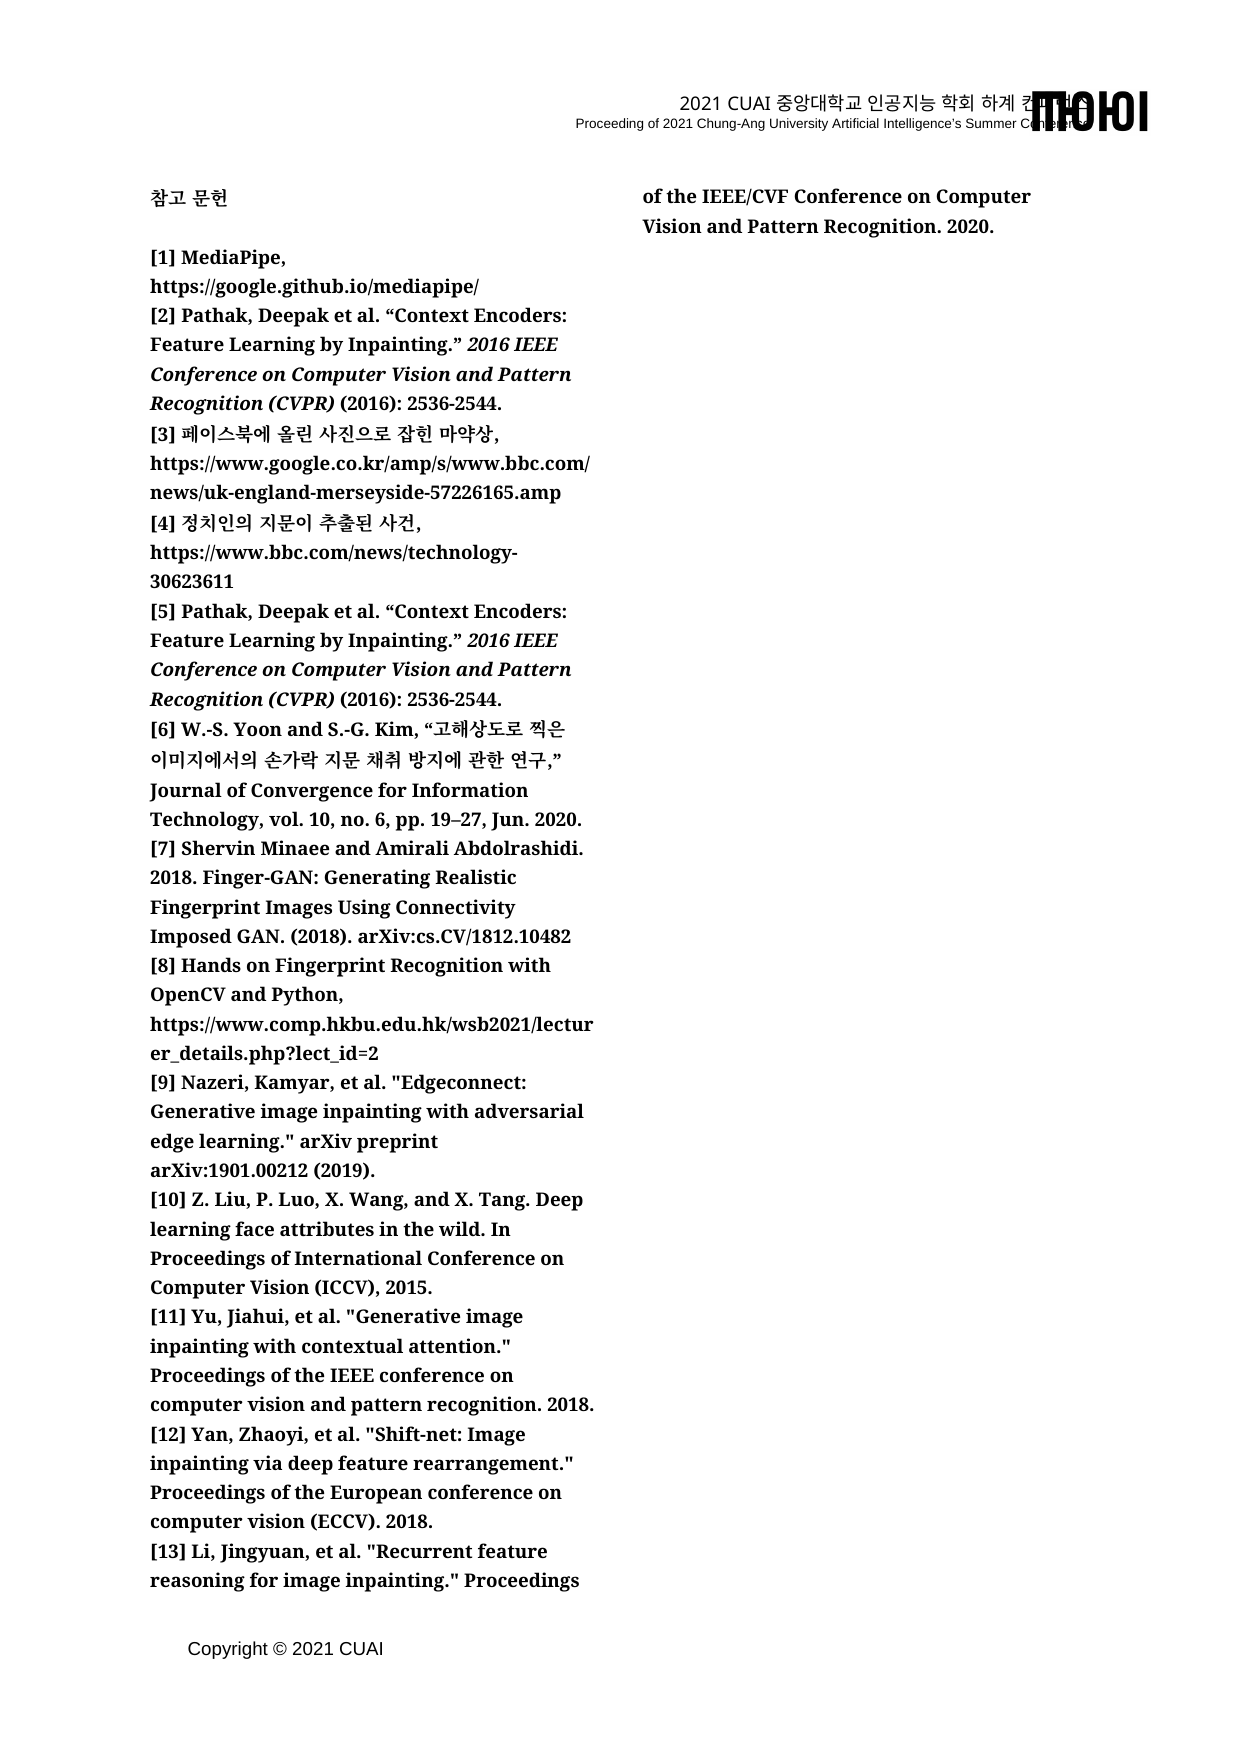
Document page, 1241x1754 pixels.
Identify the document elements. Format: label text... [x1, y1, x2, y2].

text [6] W.-S. Yoon and S.-G. Kim, “고해상도로 찍은 이미지에서의 손가락 지문 채취 방지에 관한 연구,” Journal of Convergence for Information Technology, vol. 10, no. 6, pp. 19–27, Jun. 2020. [150, 715, 598, 832]
picture [1028, 89, 1151, 136]
text 참고 문헌 [150, 184, 598, 211]
text [13] Li, Jingyuan, et al. "Recurrent feature reasoning for image inpainting." Proceedings of the IEEE/CVF Conference on Computer Vision and Pattern Recognition. 2020. [642, 184, 1090, 238]
text [10] Z. Liu, P. Luo, X. Wang, and X. Tang. Deep learning face attributes in the wild. In Proceedings of International Conference on Computer Vision (ICCV), 2015. [150, 1187, 598, 1300]
text [12] Yan, Zhaoyi, et al. "Shift-net: Image inpainting via deep feature rearrangement." Proceedings of the European conference on computer vision (ECCV). 2018. [150, 1421, 598, 1534]
text [2] Pathak, Deepak et al. “Context Encoders: Feature Learning by Inpainting.” 2016 IEEE Conference on Computer Vision and Pattern Recognition (CVPR) (2016): 2536-2544. [150, 302, 598, 416]
text [1] MediaPipe, https://google.github.io/mediapipe/ [150, 244, 598, 299]
text [5] Pathak, Deepak et al. “Context Encoders: Feature Learning by Inpainting.” 2016 IEEE Conference on Computer Vision and Pattern Recognition (CVPR) (2016): 2536-2544. [150, 598, 598, 711]
text [4] 정치인의 지문이 추출된 사건, https://www.bbc.com/news/technology-30623611 [150, 509, 598, 594]
text [11] Yu, Jiahui, et al. "Generative image inpainting with contextual attention." Proceedings of the IEEE conference on computer vision and pattern recognition. 2018. [150, 1304, 598, 1417]
text [3] 페이스북에 올린 사진으로 잡힌 마약상, https://www.google.co.kr/amp/s/www.bbc.com/news/uk-england-merseyside-57226165.amp [150, 419, 598, 505]
text [7] Shervin Minaee and Amirali Abdolrashidi. 2018. Finger-GAN: Generating Realistic Fingerprint Images Using Connectivity Imposed GAN. (2018). arXiv:cs.CV/1812.10482 [150, 835, 598, 949]
text [9] Nazeri, Kamyar, et al. "Edgeconnect: Generative image inpainting with adversarial edge learning." arXiv preprint arXiv:1901.00212 (2019). [150, 1069, 598, 1183]
text [13] Li, Jingyuan, et al. "Recurrent feature reasoning for image inpainting." Proceedings of the IEEE/CVF Conference on Computer Vision and Pattern Recognition. 2020. [150, 1538, 598, 1593]
text [8] Hands on Fingerprint Recognition with OpenCV and Python, https://www.comp.hkbu.edu.hk/wsb2021/lecturer_details.php?lect_id=2 [150, 952, 598, 1066]
